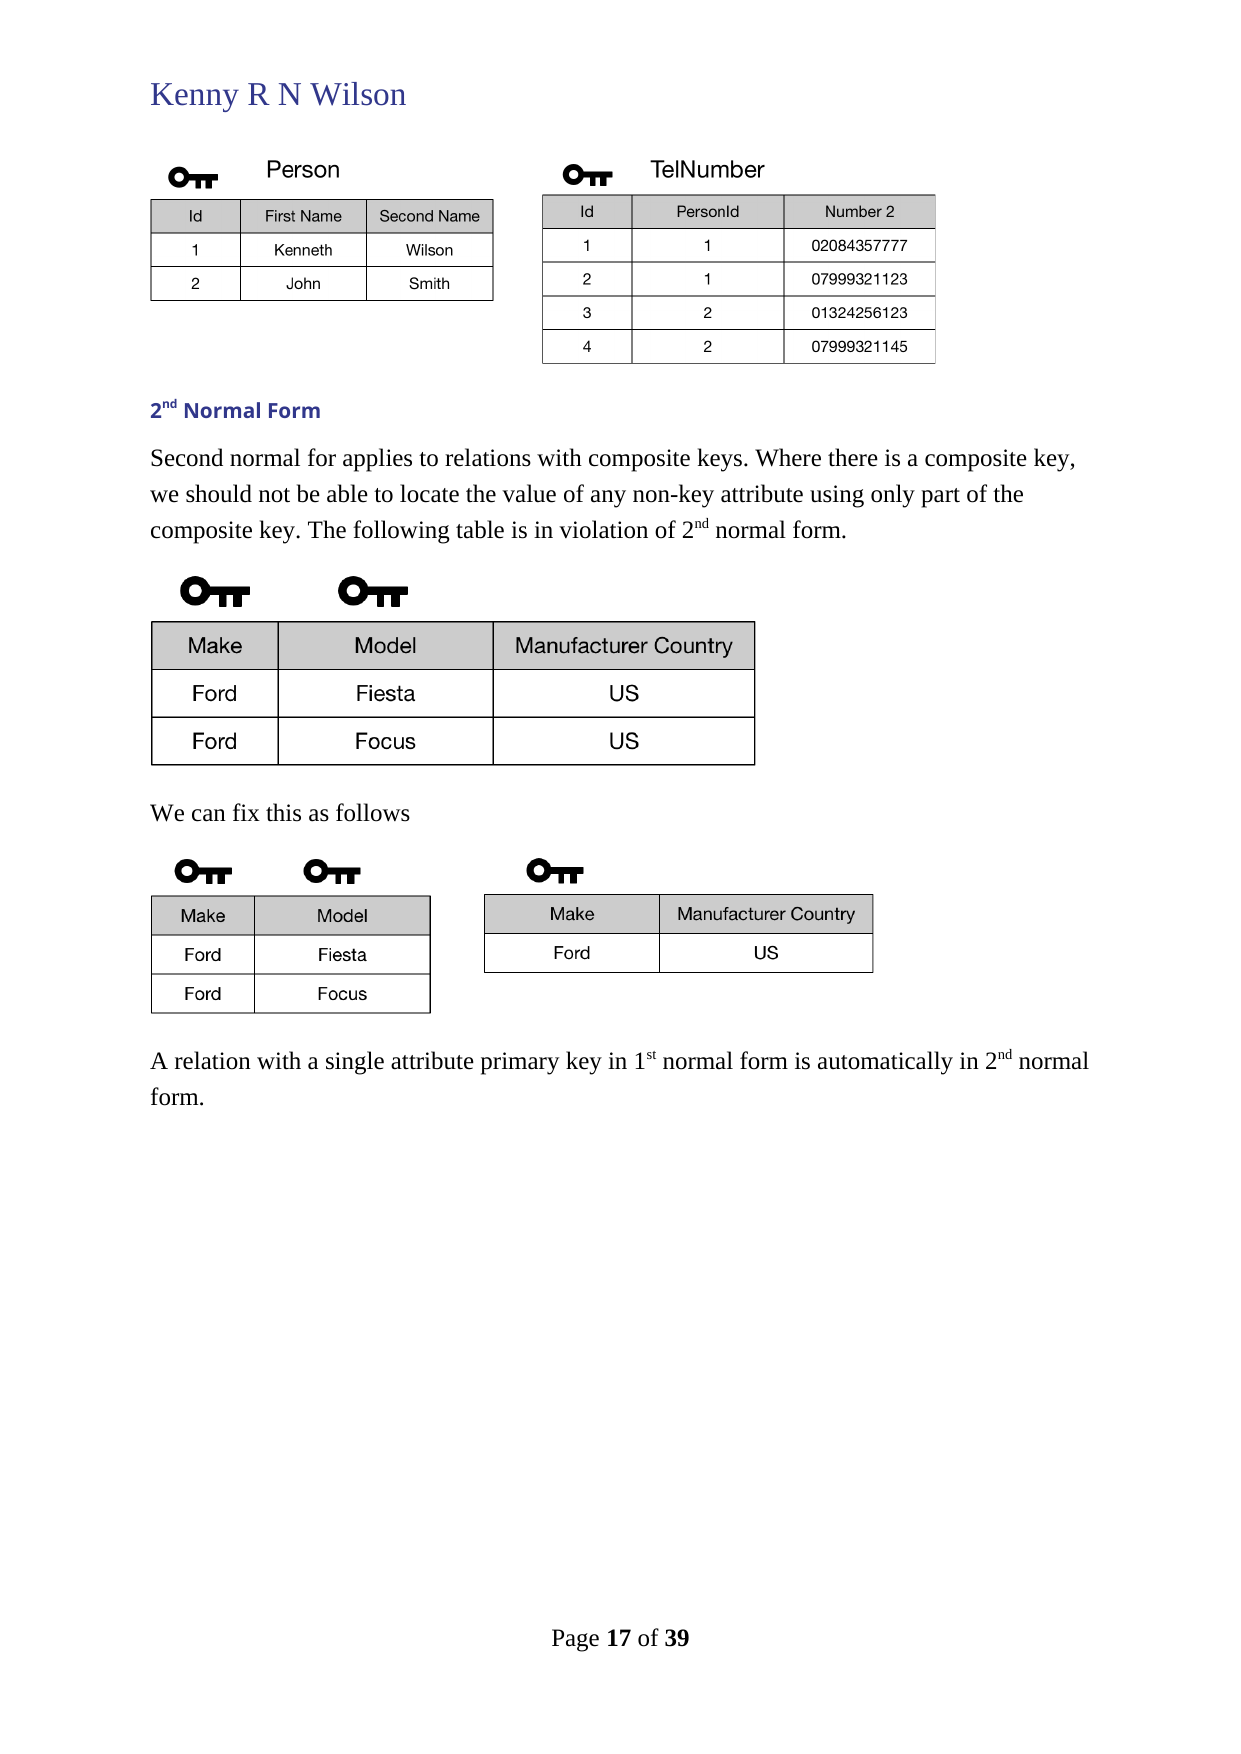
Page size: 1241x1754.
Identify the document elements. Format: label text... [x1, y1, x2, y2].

picture [150, 858, 874, 1014]
text 2nd Normal Form [150, 396, 1090, 424]
text We can fix this as follows [150, 798, 1090, 826]
text A relation with a single attribute primary key in 1st normal form is automatically in 2nd normal form. [150, 1046, 1090, 1110]
picture [150, 150, 936, 364]
text Second normal for applies to relations with composite keys. Where there is a composite key, we should not be able to locate the value of any non-key attribute using only part of the composite key. The following table is in violation of 2nd normal form. [150, 443, 1090, 543]
picture [150, 575, 756, 766]
